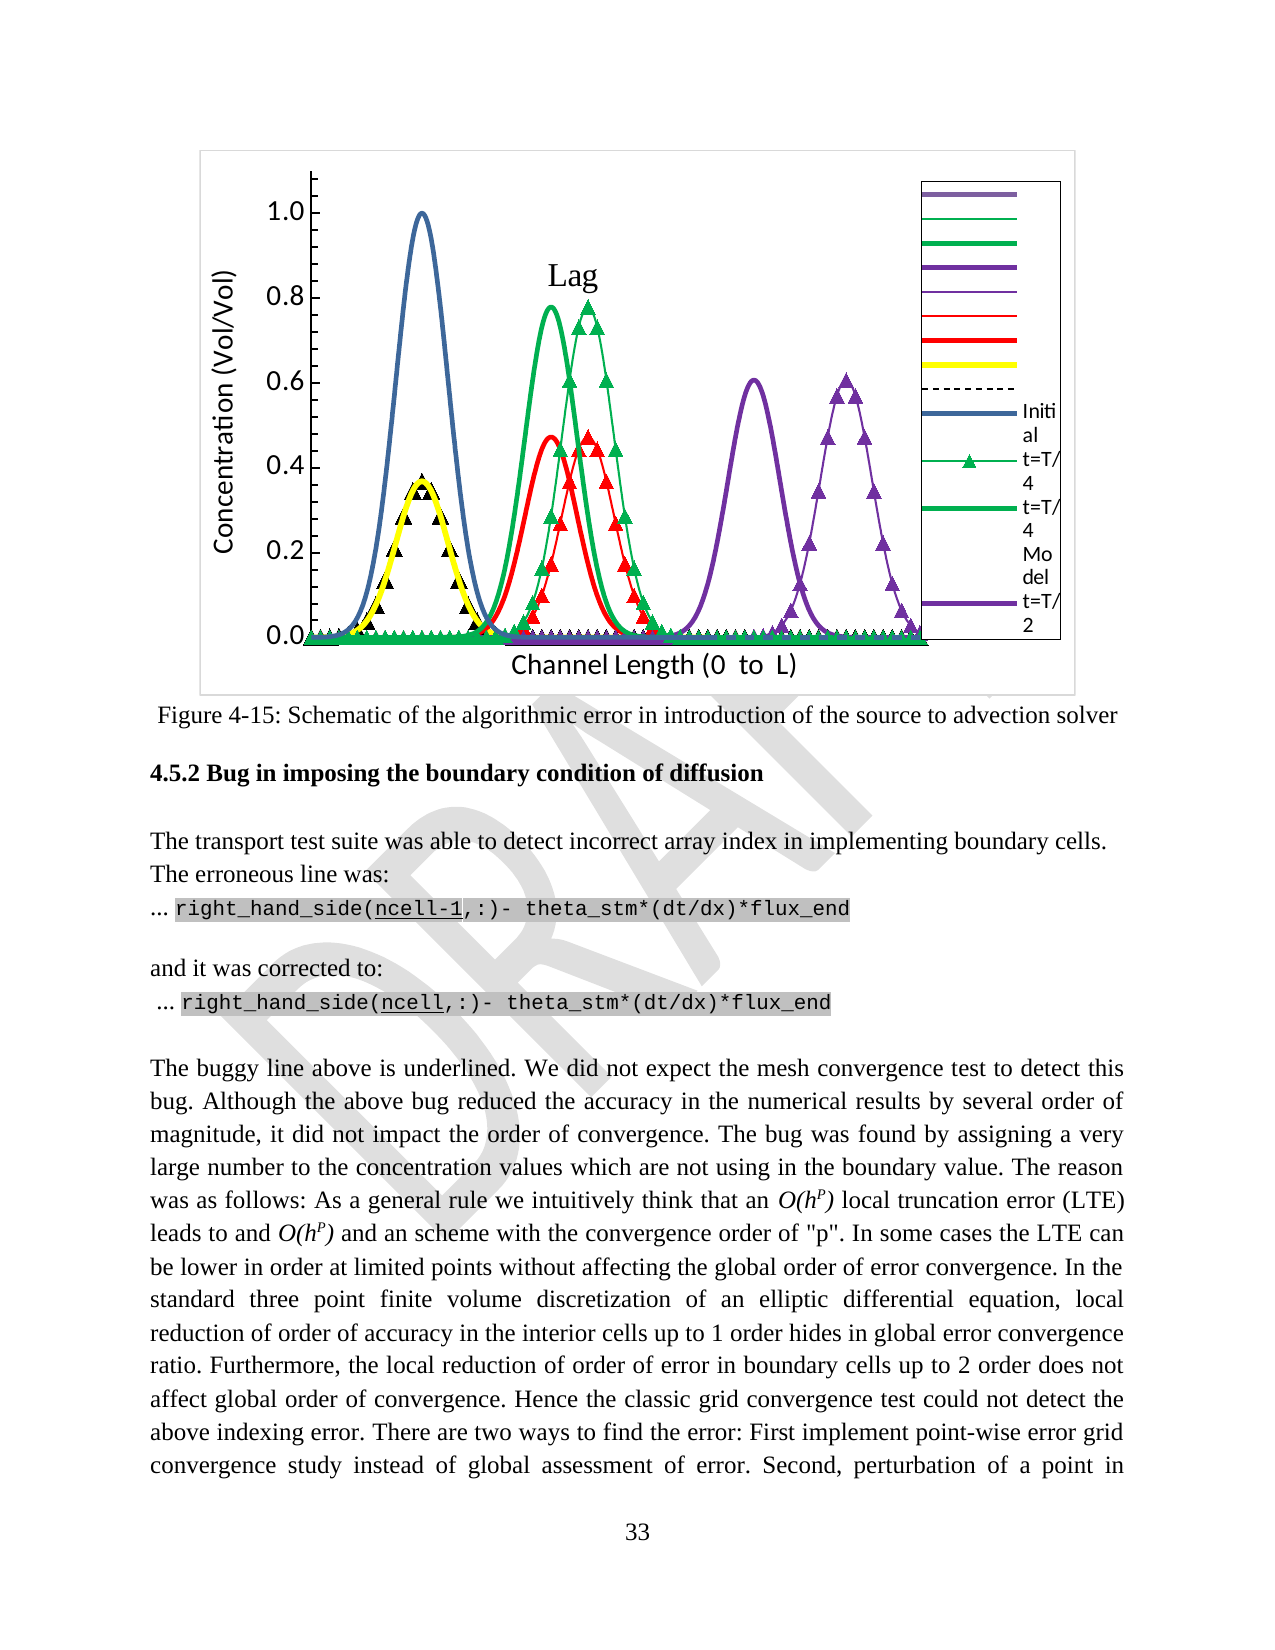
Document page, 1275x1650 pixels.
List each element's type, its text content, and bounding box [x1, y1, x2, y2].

text ... right_hand_side(ncell-1,:)- theta_stm*(dt/dx)*flux_end [150, 892, 1125, 922]
text The transport test suite was able to detect incorrect array index in implementing boundary cells. [150, 826, 1125, 855]
text Figure 4-15: Schematic of the algorithmic error in introduction of the source to advection solver [150, 700, 1125, 729]
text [150, 1053, 1125, 1478]
text ... right_hand_side(ncell,:)- theta_stm*(dt/dx)*flux_end [150, 986, 1125, 1016]
text The erroneous line was: [150, 859, 1125, 888]
text and it was corrected to: [150, 953, 1125, 982]
subtitle 4.5.2 Bug in imposing the boundary condition of diffusion [150, 758, 1125, 787]
